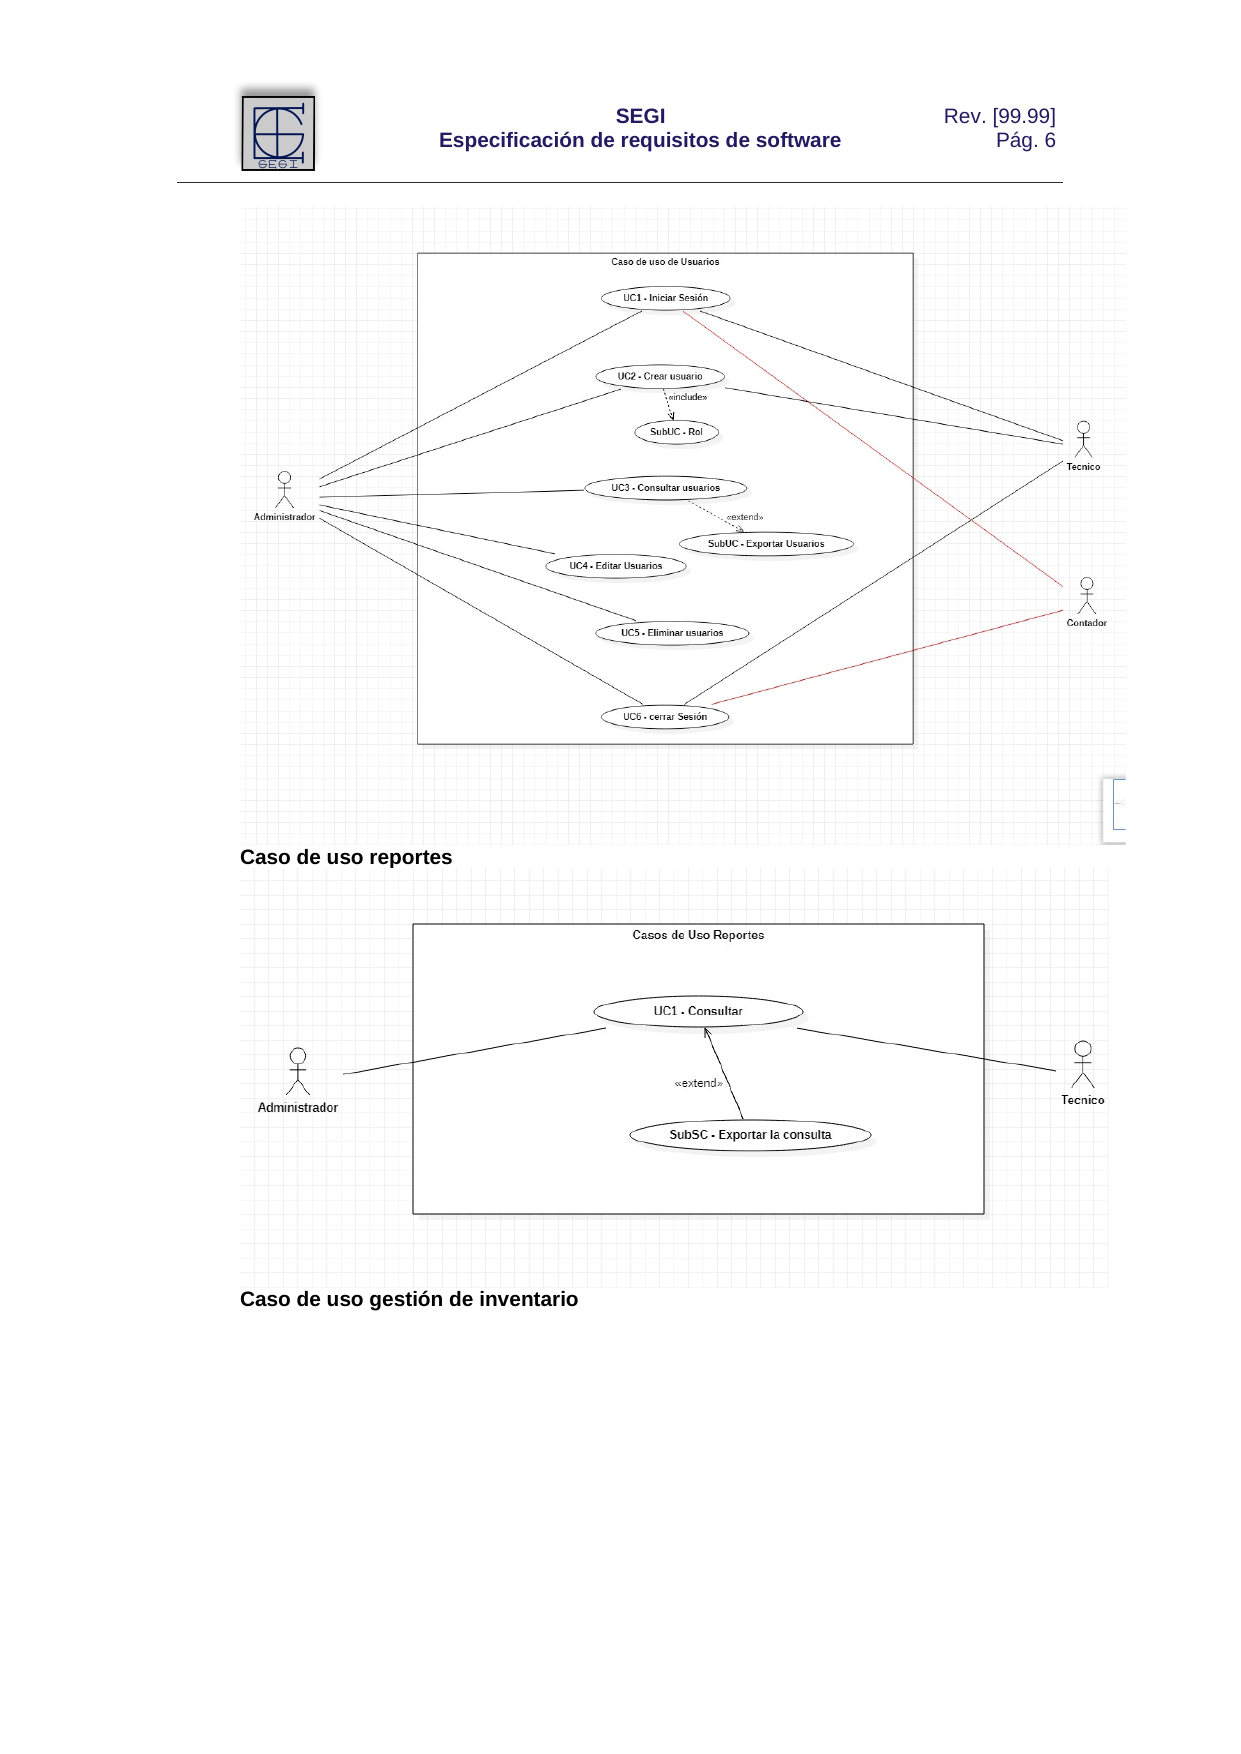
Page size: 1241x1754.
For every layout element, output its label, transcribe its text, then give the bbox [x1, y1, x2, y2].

text Caso de uso gestión de inventario [240, 1288, 1063, 1311]
picture [239, 868, 1109, 1288]
picture [239, 207, 1126, 845]
text Caso de uso reportes [240, 845, 1063, 868]
